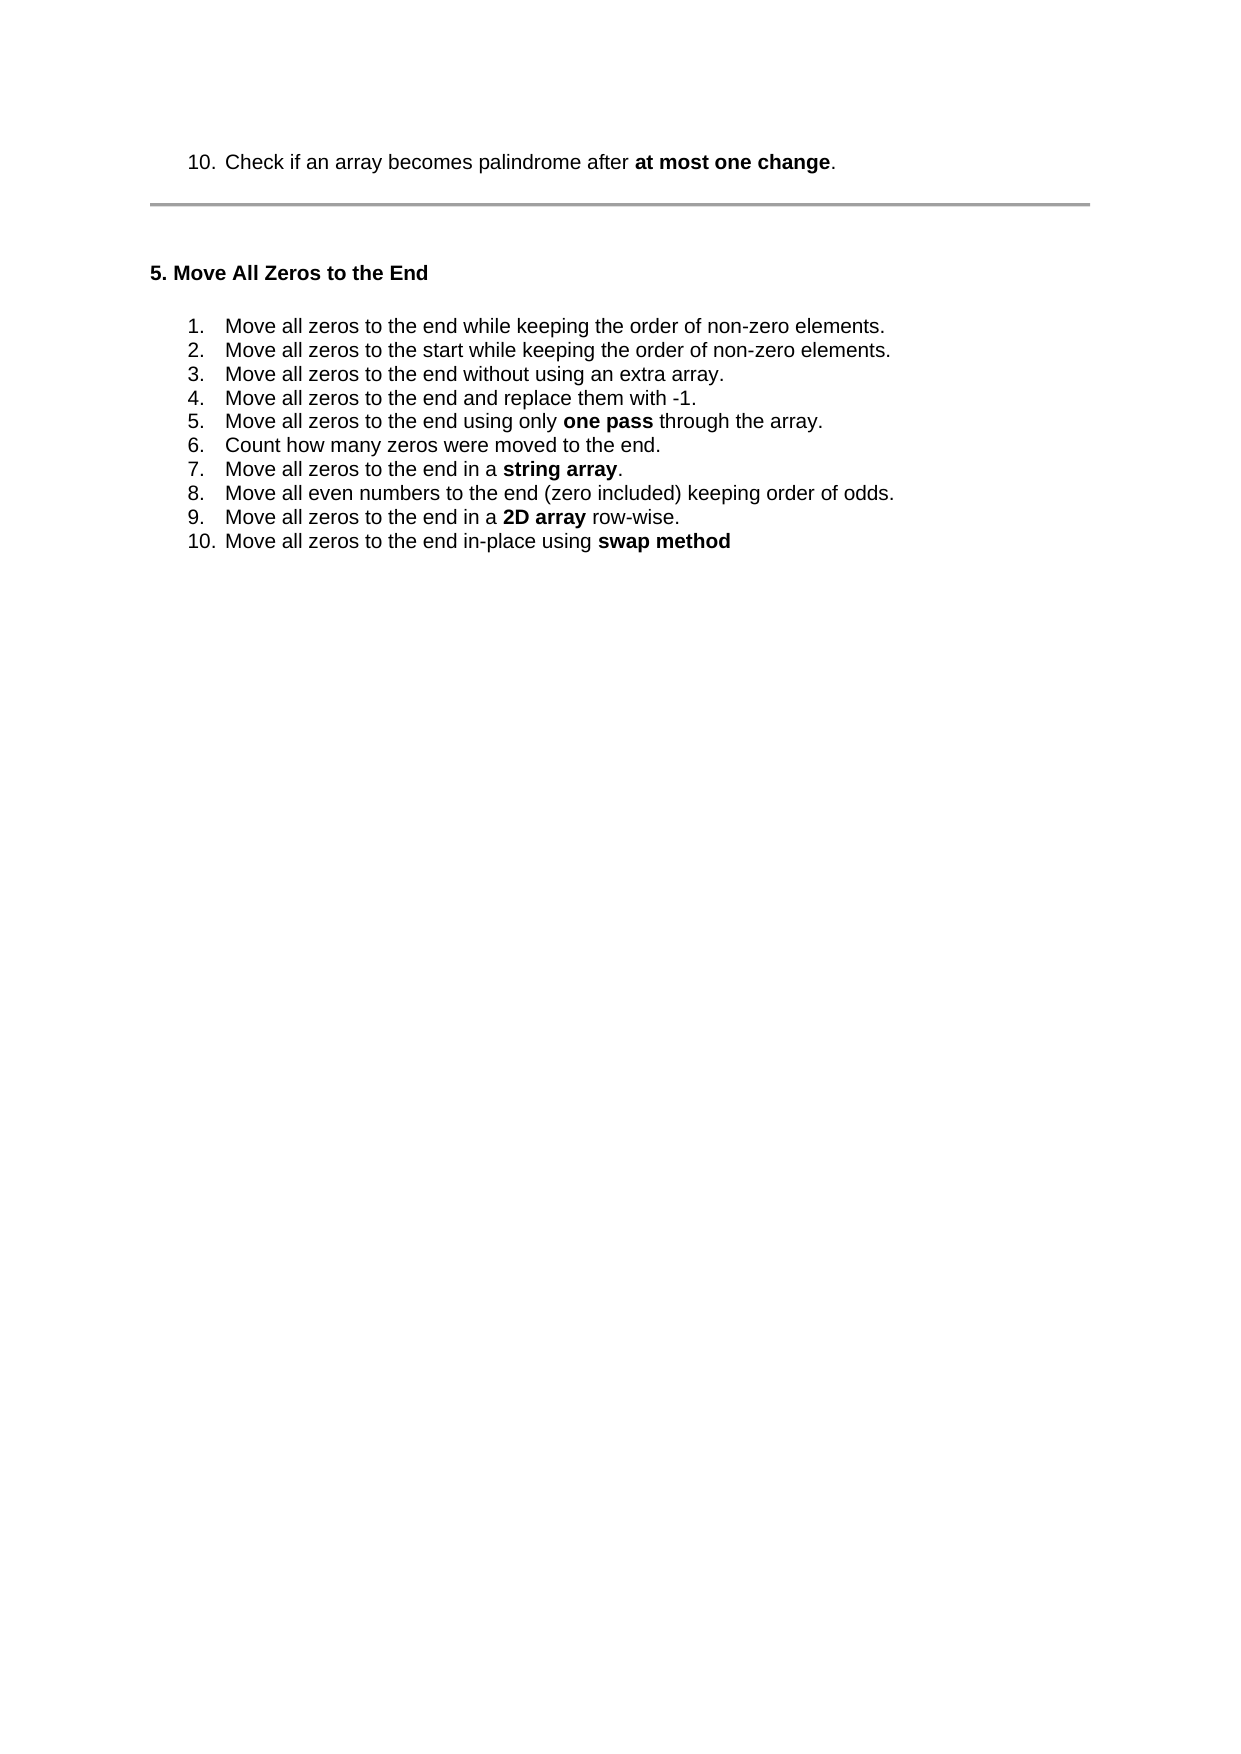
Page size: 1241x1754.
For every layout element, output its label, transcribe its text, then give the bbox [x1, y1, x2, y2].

list Move all zeros to the end in a string array. [187, 457, 1090, 481]
list Move all zeros to the end without using an extra array. [187, 361, 1090, 385]
list Move all zeros to the end and replace them with -1. [187, 385, 1090, 409]
list Move all zeros to the end in a 2D array row-wise. [187, 505, 1090, 529]
text 5. Move All Zeros to the End [150, 260, 1090, 284]
list Move all zeros to the end using only one pass through the array. [187, 409, 1090, 433]
list Check if an array becomes palindrome after at most one change. [187, 150, 1090, 174]
list Move all zeros to the end while keeping the order of non-zero elements. [187, 313, 1090, 337]
list Move all even numbers to the end (zero included) keeping order of odds. [187, 481, 1090, 505]
list Move all zeros to the end in-place using swap method [187, 529, 1090, 553]
list Count how many zeros were moved to the end. [187, 433, 1090, 457]
list Move all zeros to the start while keeping the order of non-zero elements. [187, 337, 1090, 361]
